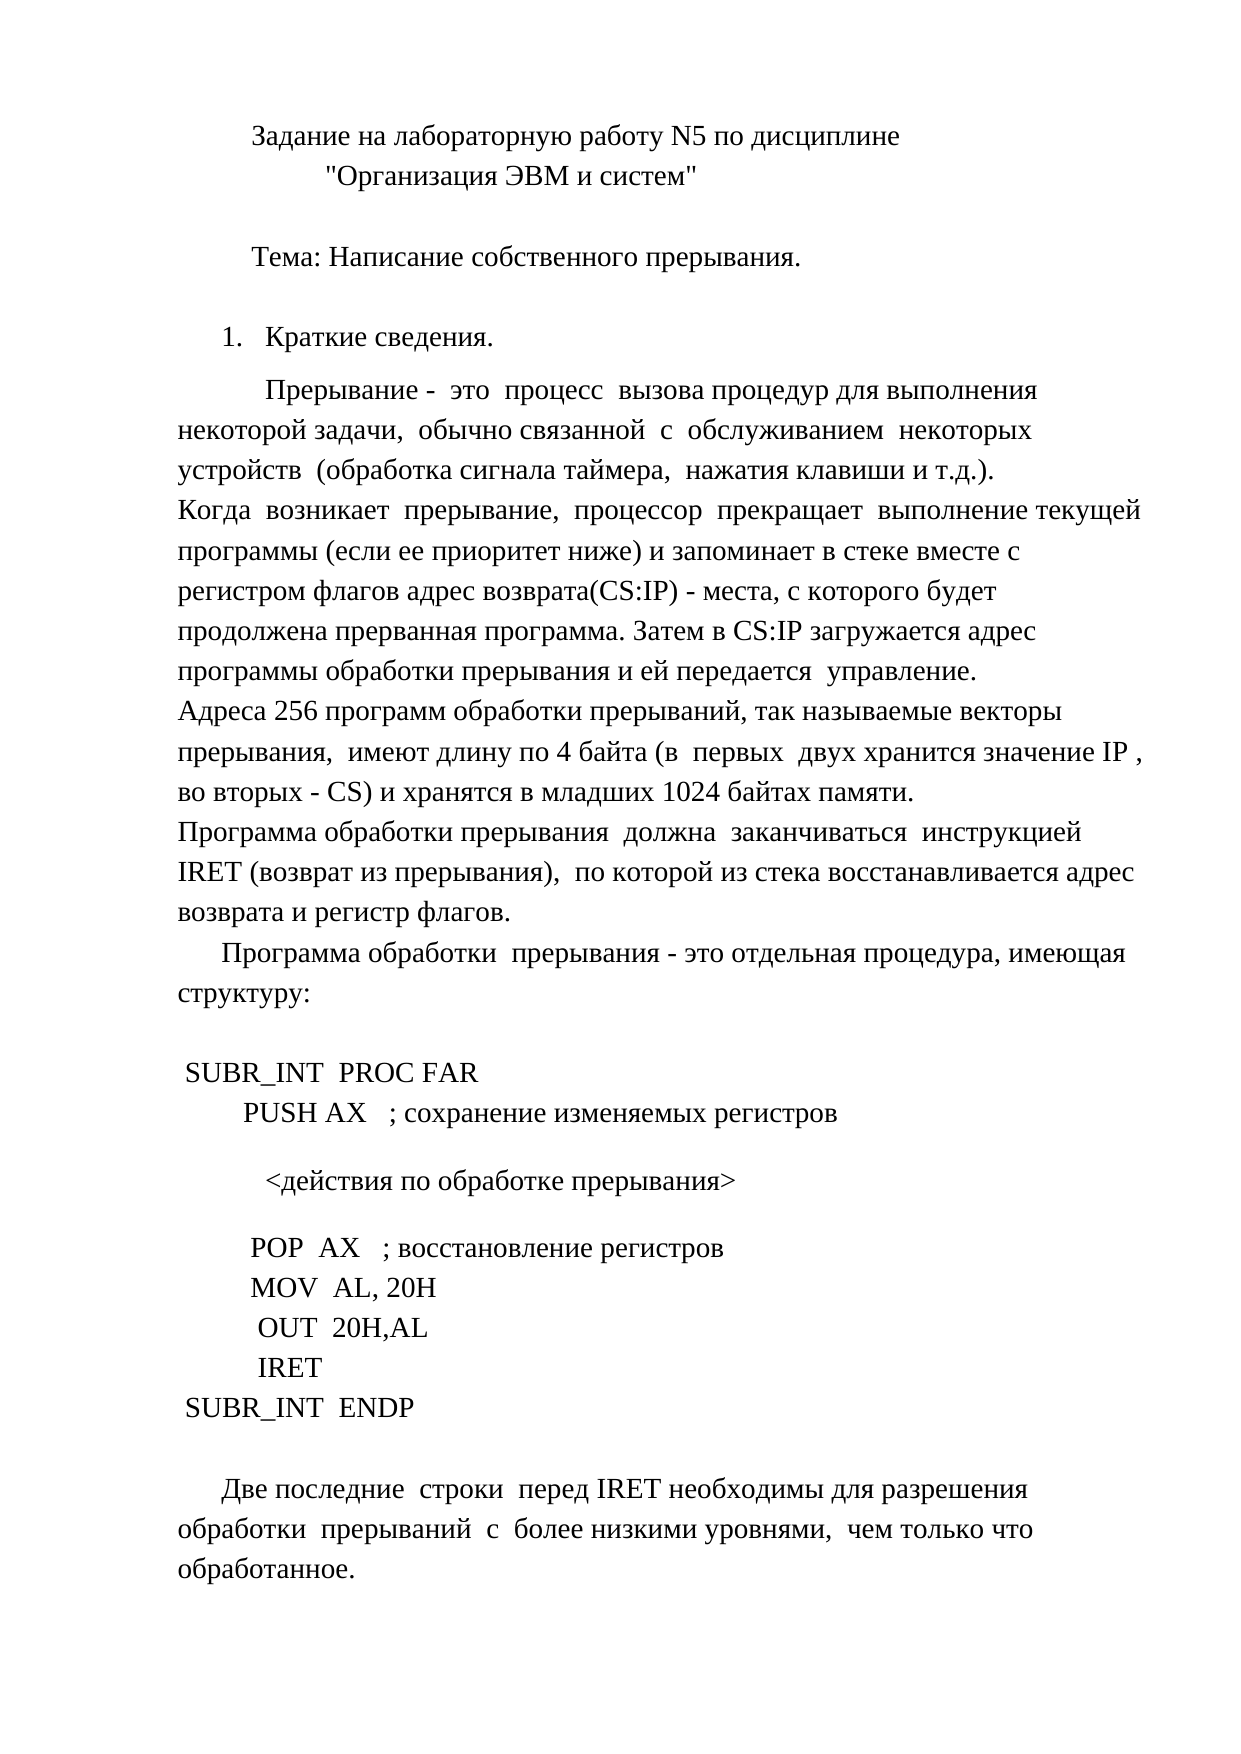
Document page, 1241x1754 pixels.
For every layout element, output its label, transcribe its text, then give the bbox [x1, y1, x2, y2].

text Программа обработки прерывания должна заканчиваться инструкцией IRET (возврат из прерывания), по которой из стека восстанавливается адрес возврата и регистр флагов. [177, 814, 1152, 928]
text 1. Краткие сведения. [177, 319, 1152, 353]
text обработанное. [177, 1551, 1152, 1585]
text IRET [177, 1350, 1152, 1384]
text некоторой задачи, обычно связанной с обслуживанием некоторых устройств (обработка сигнала таймера, нажатия клавиши и т.д.). [177, 412, 1152, 486]
text Программа обработки прерывания - это отдельная процедура, имеющая структуру: [177, 935, 1152, 1008]
text OUT 20H,AL [177, 1310, 1152, 1344]
text обработки прерываний с более низкими уровнями, чем только что [177, 1511, 1152, 1545]
text POP AX ; восстановление регистров [177, 1230, 1152, 1263]
text Когда возникает прерывание, процессор прекращает выполнение текущей программы (если ее приоритет ниже) и запоминает в стеке вместе с регистром флагов адрес возврата(CS:IP) - места, с которого будет продолжена прерванная программа. Затем в CS:IP загружается адрес программы обработки прерывания и ей передается управление. [177, 492, 1152, 687]
text Две последние строки перед IRET необходимы для разрешения [177, 1471, 1152, 1504]
text Тема: Написание собственного прерывания. [177, 239, 1152, 272]
text Адреса 256 программ обработки прерываний, так называемые векторы прерывания, имеют длину по 4 байта (в первых двух хранится значение IP , во вторых - CS) и хранятся в младших 1024 байтах памяти. [177, 693, 1152, 807]
text Прерывание - это процесс вызова процедур для выполнения [177, 372, 1152, 405]
text SUBR_INT ENDP [177, 1391, 1152, 1424]
text MOV AL, 20H [177, 1270, 1152, 1303]
text Задание на лабораторную работу N5 по дисциплине [177, 118, 1152, 152]
text PUSH AX ; сохранение изменяемых регистров [177, 1096, 1152, 1129]
text SUBR_INT PROC FAR [177, 1055, 1152, 1089]
text "Организация ЭВМ и систем" [177, 158, 1152, 192]
text <действия по обработке прерывания> [177, 1163, 1152, 1196]
